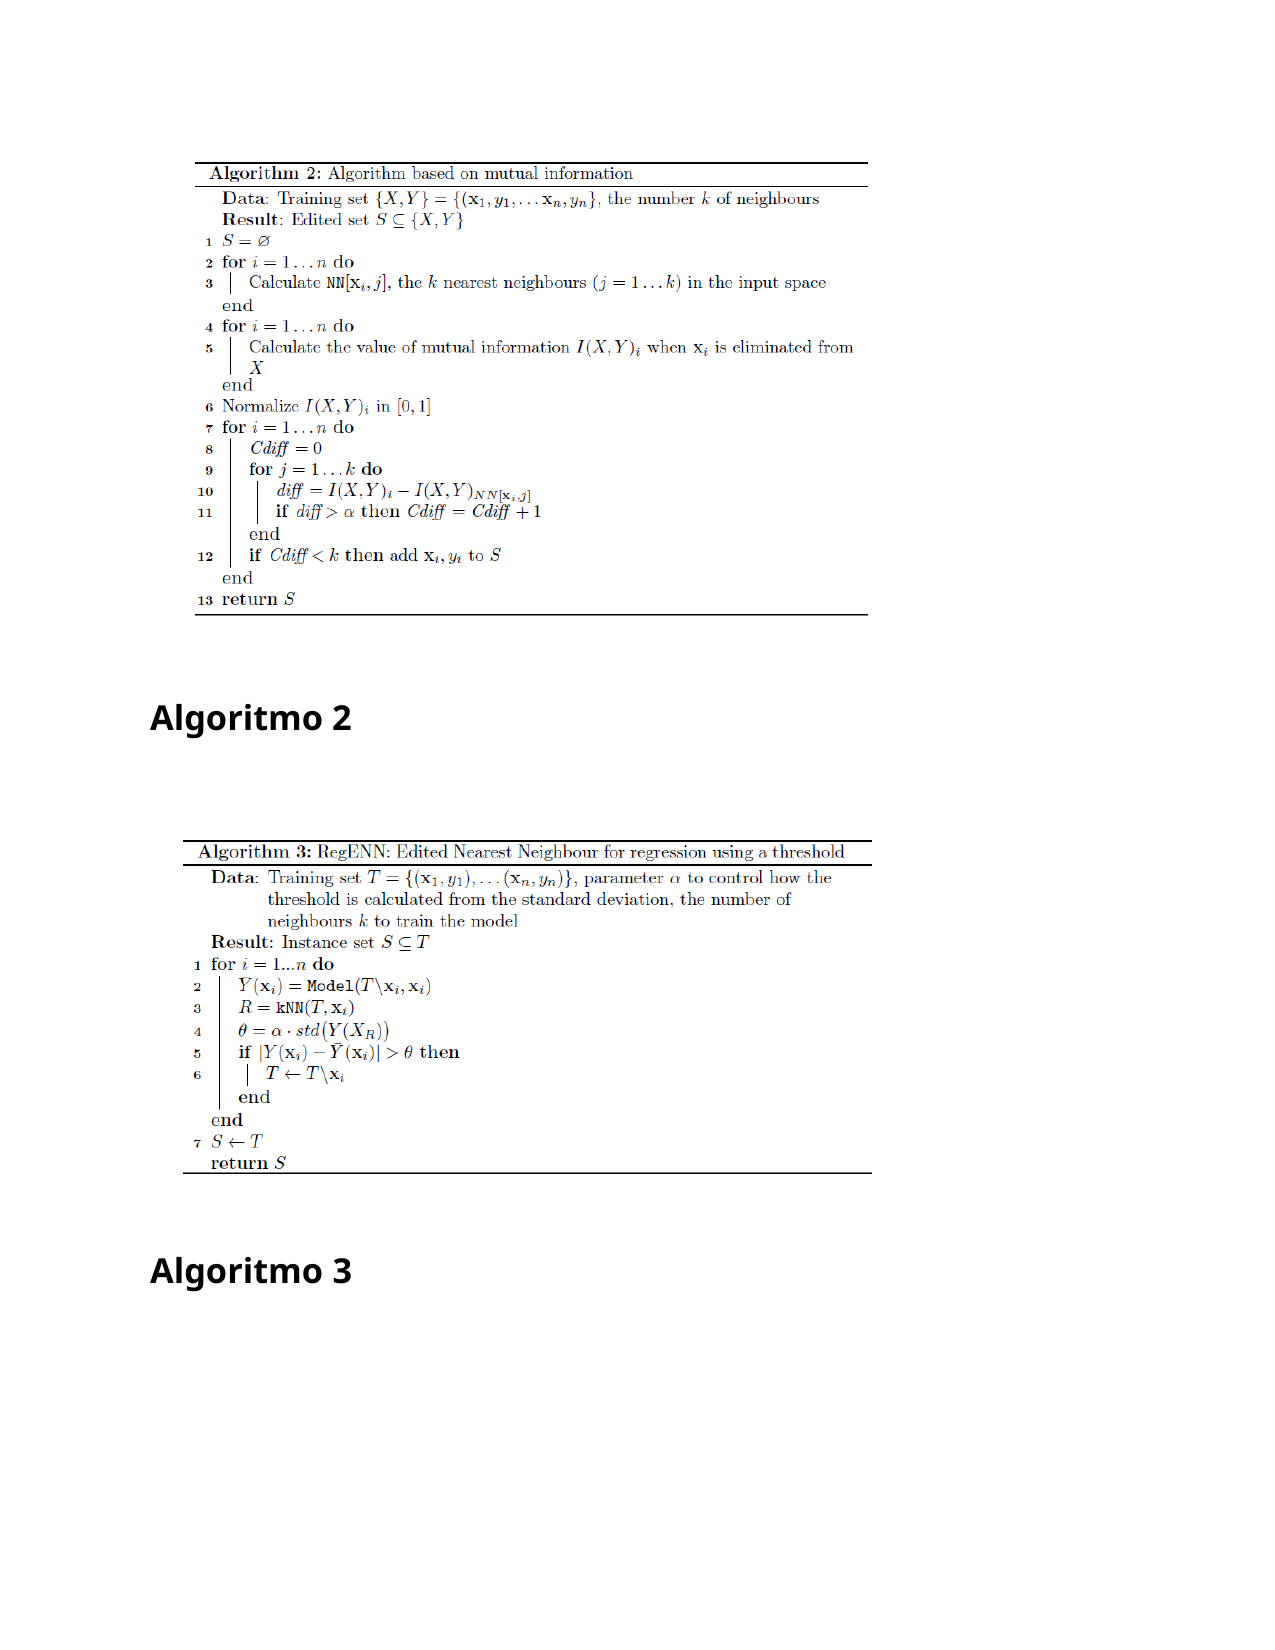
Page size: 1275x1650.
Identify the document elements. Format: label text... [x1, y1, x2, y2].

text Algoritmo 3 [150, 1247, 1125, 1294]
text Algoritmo 2 [150, 694, 1125, 741]
